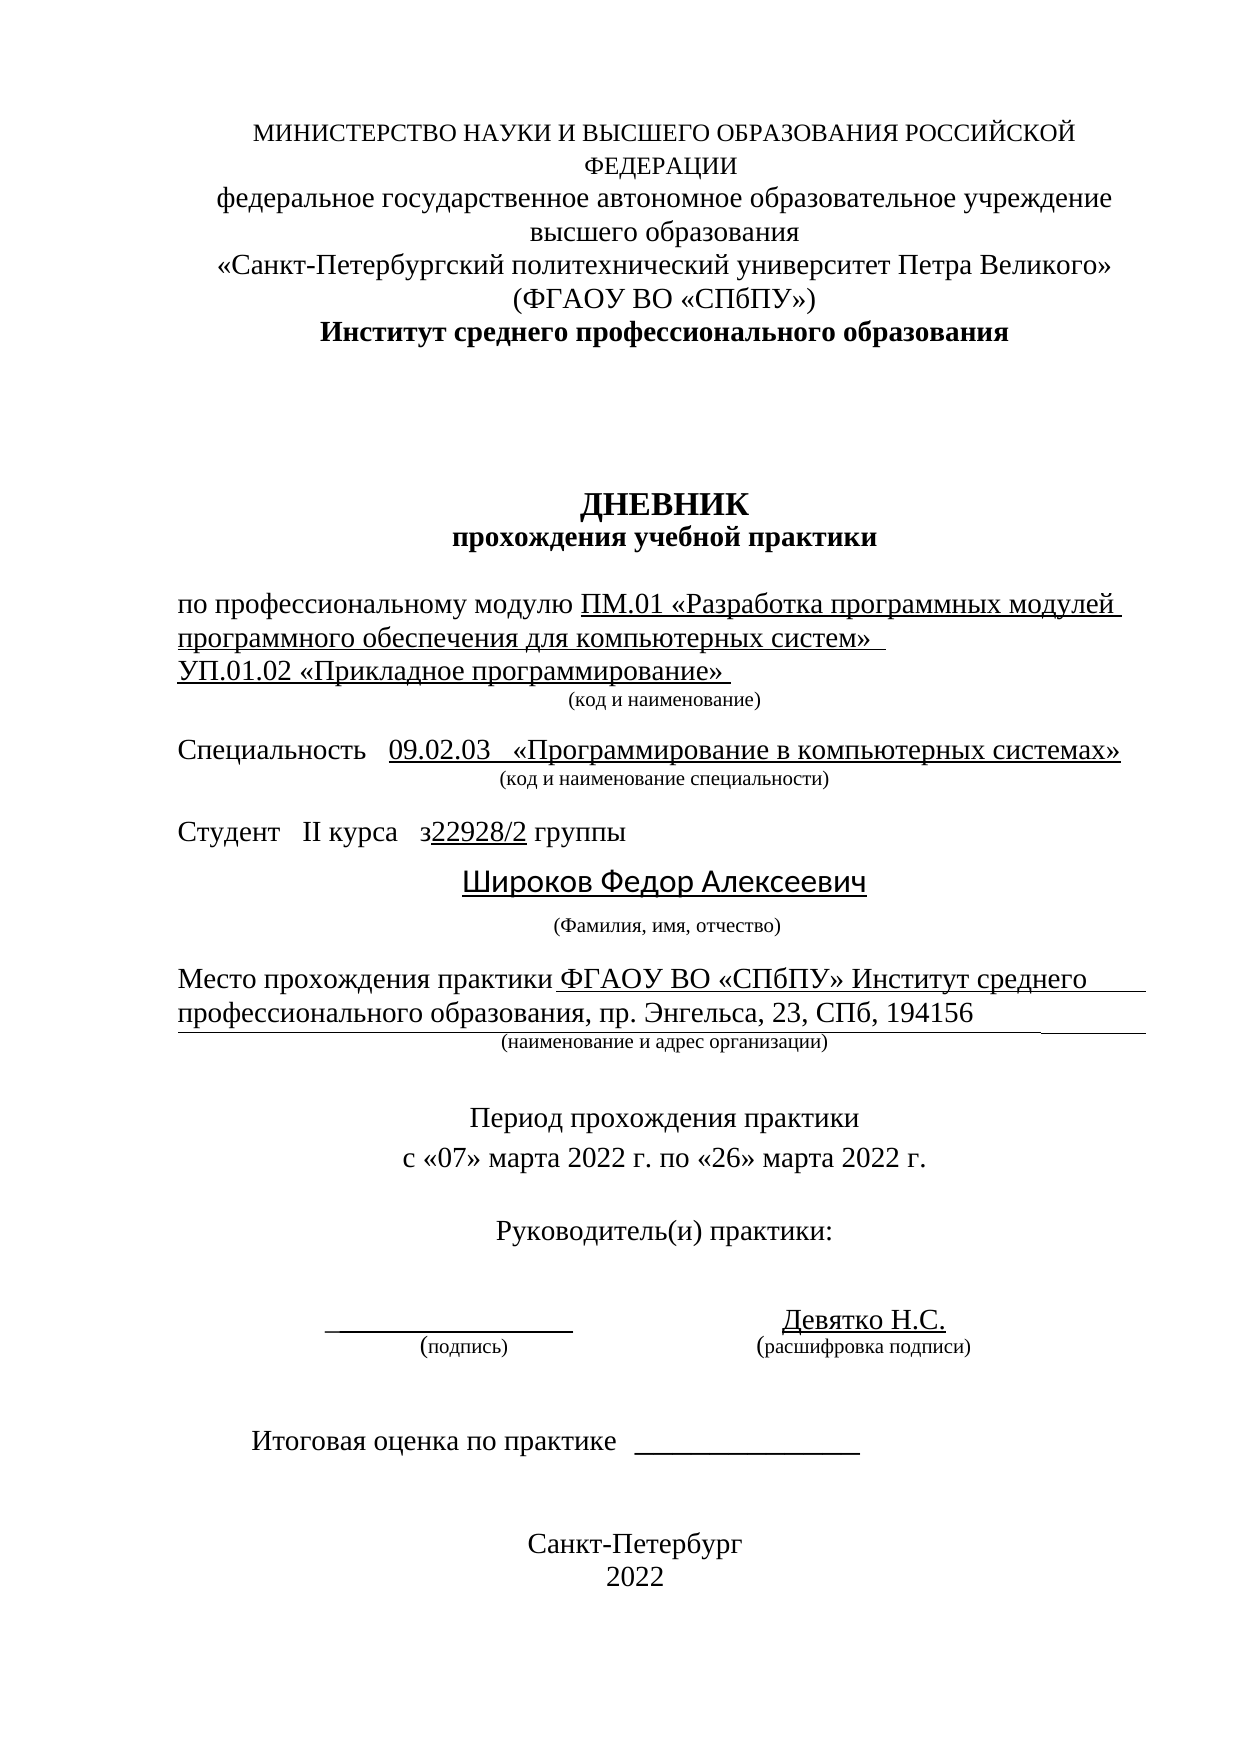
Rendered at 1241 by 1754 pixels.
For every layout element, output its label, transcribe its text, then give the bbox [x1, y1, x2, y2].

text (ФГАОУ ВО «СПбПУ») [177, 281, 1152, 314]
text Специальность 09.02.03 «Программирование в компьютерных системах» [177, 732, 1152, 766]
text с «07» марта 2022 г. по «26» марта 2022 г. [177, 1145, 1152, 1173]
text «Санкт-Петербургский политехнический университет Петра Великого» [177, 247, 1152, 281]
text Санкт-Петербург [177, 1526, 1093, 1559]
text Итоговая оценка по практике ____________ [177, 1416, 1152, 1459]
text Министерство науки и ВЫСШЕГО образования Российской Федерации федеральное государственное автономное образовательное учреждение [177, 118, 1152, 214]
text прохождения учебной практики [177, 522, 1152, 553]
text (код и наименование) [177, 687, 1152, 711]
text Широков Федор Алексеевич [177, 860, 1152, 901]
text (Фамилия, имя, отчество) [177, 913, 1152, 937]
text Период прохождения практики [177, 1104, 1152, 1133]
text (код и наименование специальности) [177, 766, 1152, 790]
text Руководитель(и) практики: [177, 1218, 1152, 1246]
text Студент II курса з22928/2 группы [177, 814, 1152, 848]
text по профессиональному модулю ПМ.01 «Разработка программных модулей программного обеспечения для компьютерных систем» УП.01.02 «Прикладное программирование» [177, 586, 1152, 687]
text 2022 [177, 1559, 1093, 1593]
text (подпись) (расшифровка подписи) [177, 1335, 1152, 1358]
text ДНЕВНИК [177, 487, 1152, 522]
text (наименование и адрес организации) [177, 1028, 1152, 1053]
text _________________ Девятко Н.С. [251, 1308, 1152, 1335]
text Место прохождения практики ФГАОУ ВО «СПбПУ» Институт среднего профессионального образования, пр. Энгельса, 23, СПб, 194156 [177, 961, 1154, 1028]
text высшего образования [177, 214, 1152, 247]
text Институт среднего профессионального образования [177, 314, 1152, 348]
